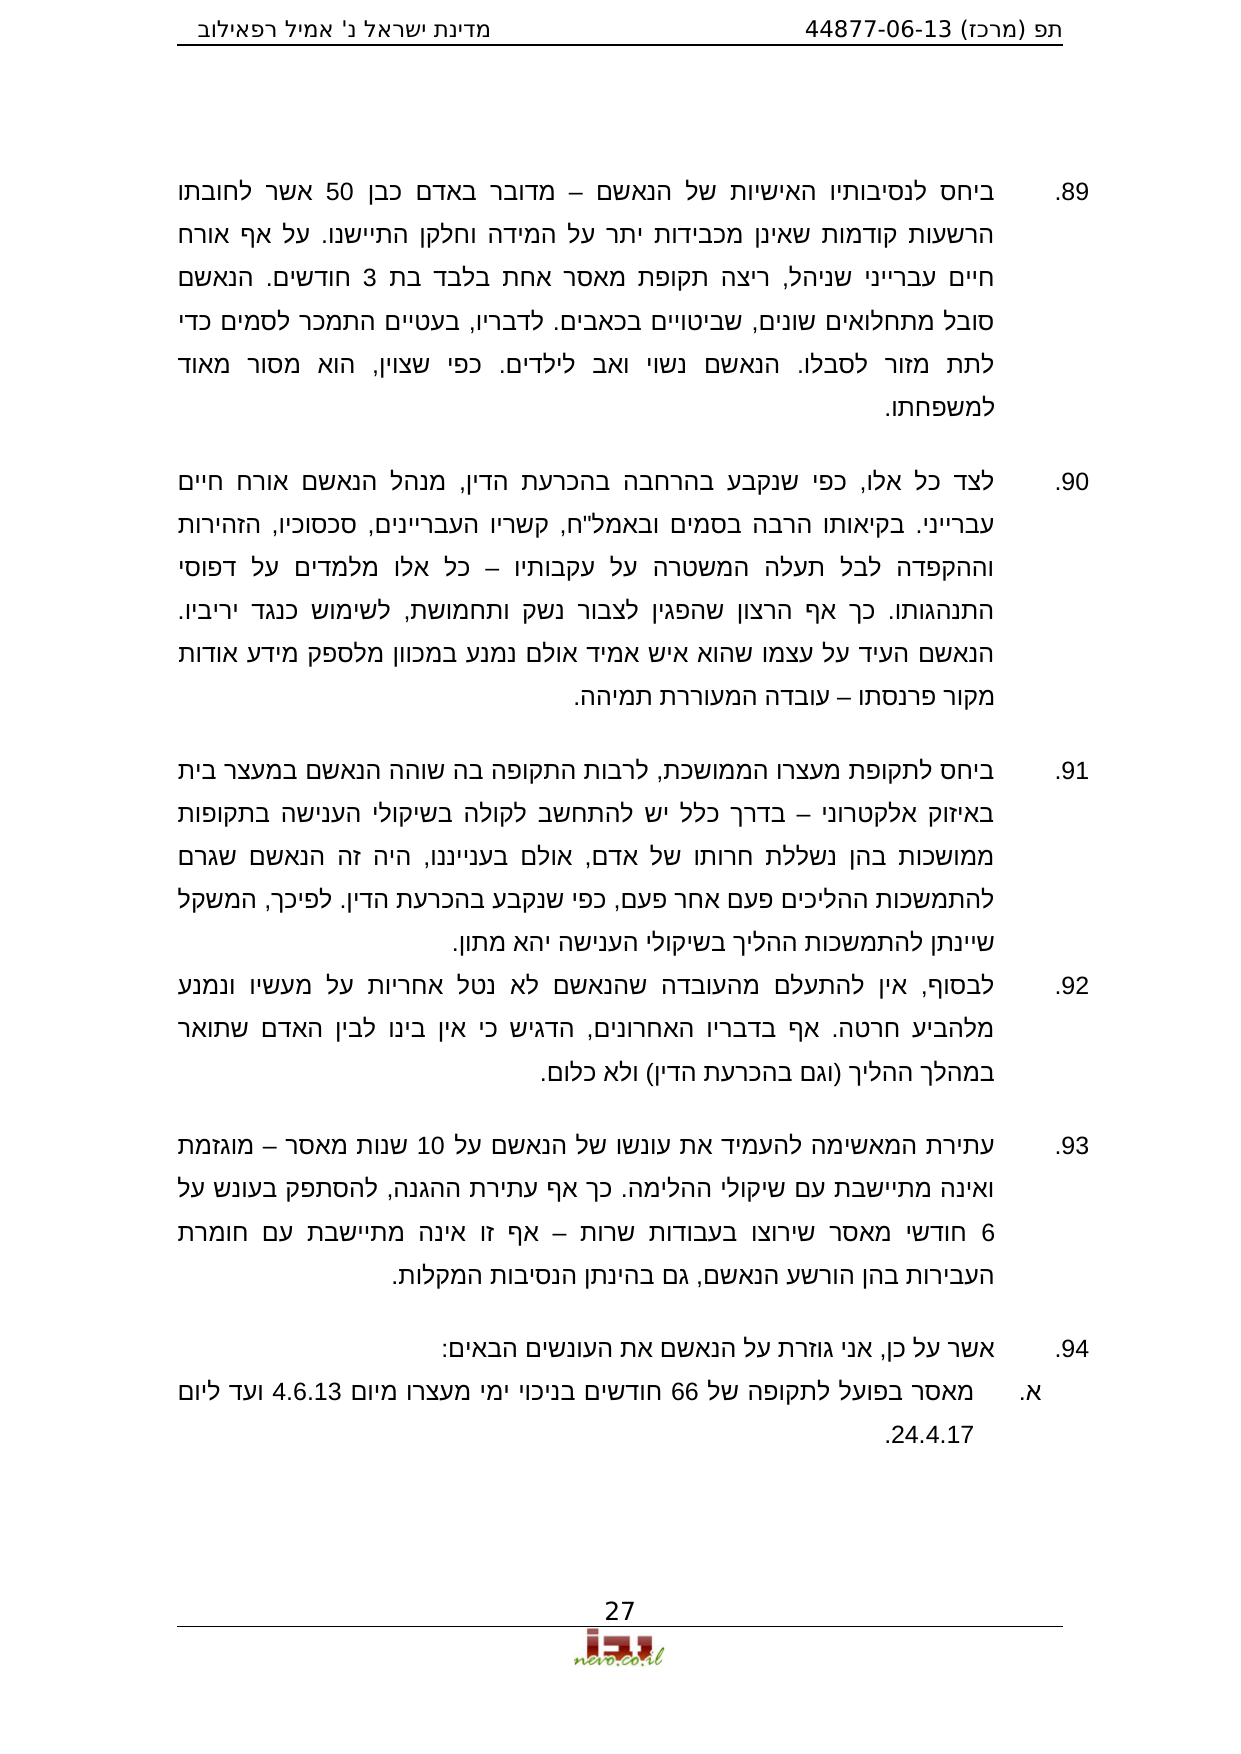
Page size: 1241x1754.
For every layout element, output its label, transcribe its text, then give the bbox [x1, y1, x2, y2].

list לבסוף, אין להתעלם מהעובדה שהנאשם לא נטל אחריות על מעשיו ונמנע מלהביע חרטה. אף בדבריו האחרונים, הדגיש כי אין בינו לבין האדם שתואר במהלך ההליך (וגם בהכרעת הדין) ולא כלום. [177, 971, 1054, 1086]
list לצד כל אלו, כפי שנקבע בהרחבה בהכרעת הדין, מנהל הנאשם אורח חיים עברייני. בקיאותו הרבה בסמים ובאמל"ח, קשריו העבריינים, סכסוכיו, הזהירות וההקפדה לבל תעלה המשטרה על עקבותיו – כל אלו מלמדים על דפוסי התנהגותו. כך אף הרצון שהפגין לצבור נשק ותחמושת, לשימוש כנגד יריביו. הנאשם העיד על עצמו שהוא איש אמיד אולם נמנע במכוון מלספק מידע אודות מקור פרנסתו – עובדה המעוררת תמיהה. [177, 466, 1054, 711]
list ביחס לתקופת מעצרו הממושכת, לרבות התקופה בה שוהה הנאשם במעצר בית באיזוק אלקטרוני – בדרך כלל יש להתחשב לקולה בשיקולי הענישה בתקופות ממושכות בהן נשללת חרותו של אדם, אולם בענייננו, היה זה הנאשם שגרם להתמשכות ההליכים פעם אחר פעם, כפי שנקבע בהכרעת הדין. לפיכך, המשקל שיינתן להתמשכות ההליך בשיקולי הענישה יהא מתון. [177, 756, 1054, 957]
picture [574, 1628, 666, 1667]
list עתירת המאשימה להעמיד את עונשו של הנאשם על 10 שנות מאסר – מוגזמת ואינה מתיישבת עם שיקולי ההלימה. כך אף עתירת ההגנה, להסתפק בעונש על 6 חודשי מאסר שירוצו בעבודות שרות – אף זו אינה מתיישבת עם חומרת העבירות בהן הורשע הנאשם, גם בהינתן הנסיבות המקלות. [177, 1131, 1054, 1289]
list ביחס לנסיבותיו האישיות של הנאשם – מדובר באדם כבן 50 אשר לחובתו הרשעות קודמות שאינן מכבידות יתר על המידה וחלקן התיישנו. על אף אורח חיים עברייני שניהל, ריצה תקופת מאסר אחת בלבד בת 3 חודשים. הנאשם סובל מתחלואים שונים, שביטויים בכאבים. לדבריו, בעטיים התמכר לסמים כדי לתת מזור לסבלו. הנאשם נשוי ואב לילדים. כפי שצוין, הוא מסור מאוד למשפחתו. [177, 177, 1054, 422]
list אשר על כן, אני גוזרת על הנאשם את העונשים הבאים: [177, 1334, 1054, 1363]
list מאסר בפועל לתקופה של 66 חודשים בניכוי ימי מעצרו מיום 4.6.13 ועד ליום 24.4.17. [177, 1377, 1019, 1449]
